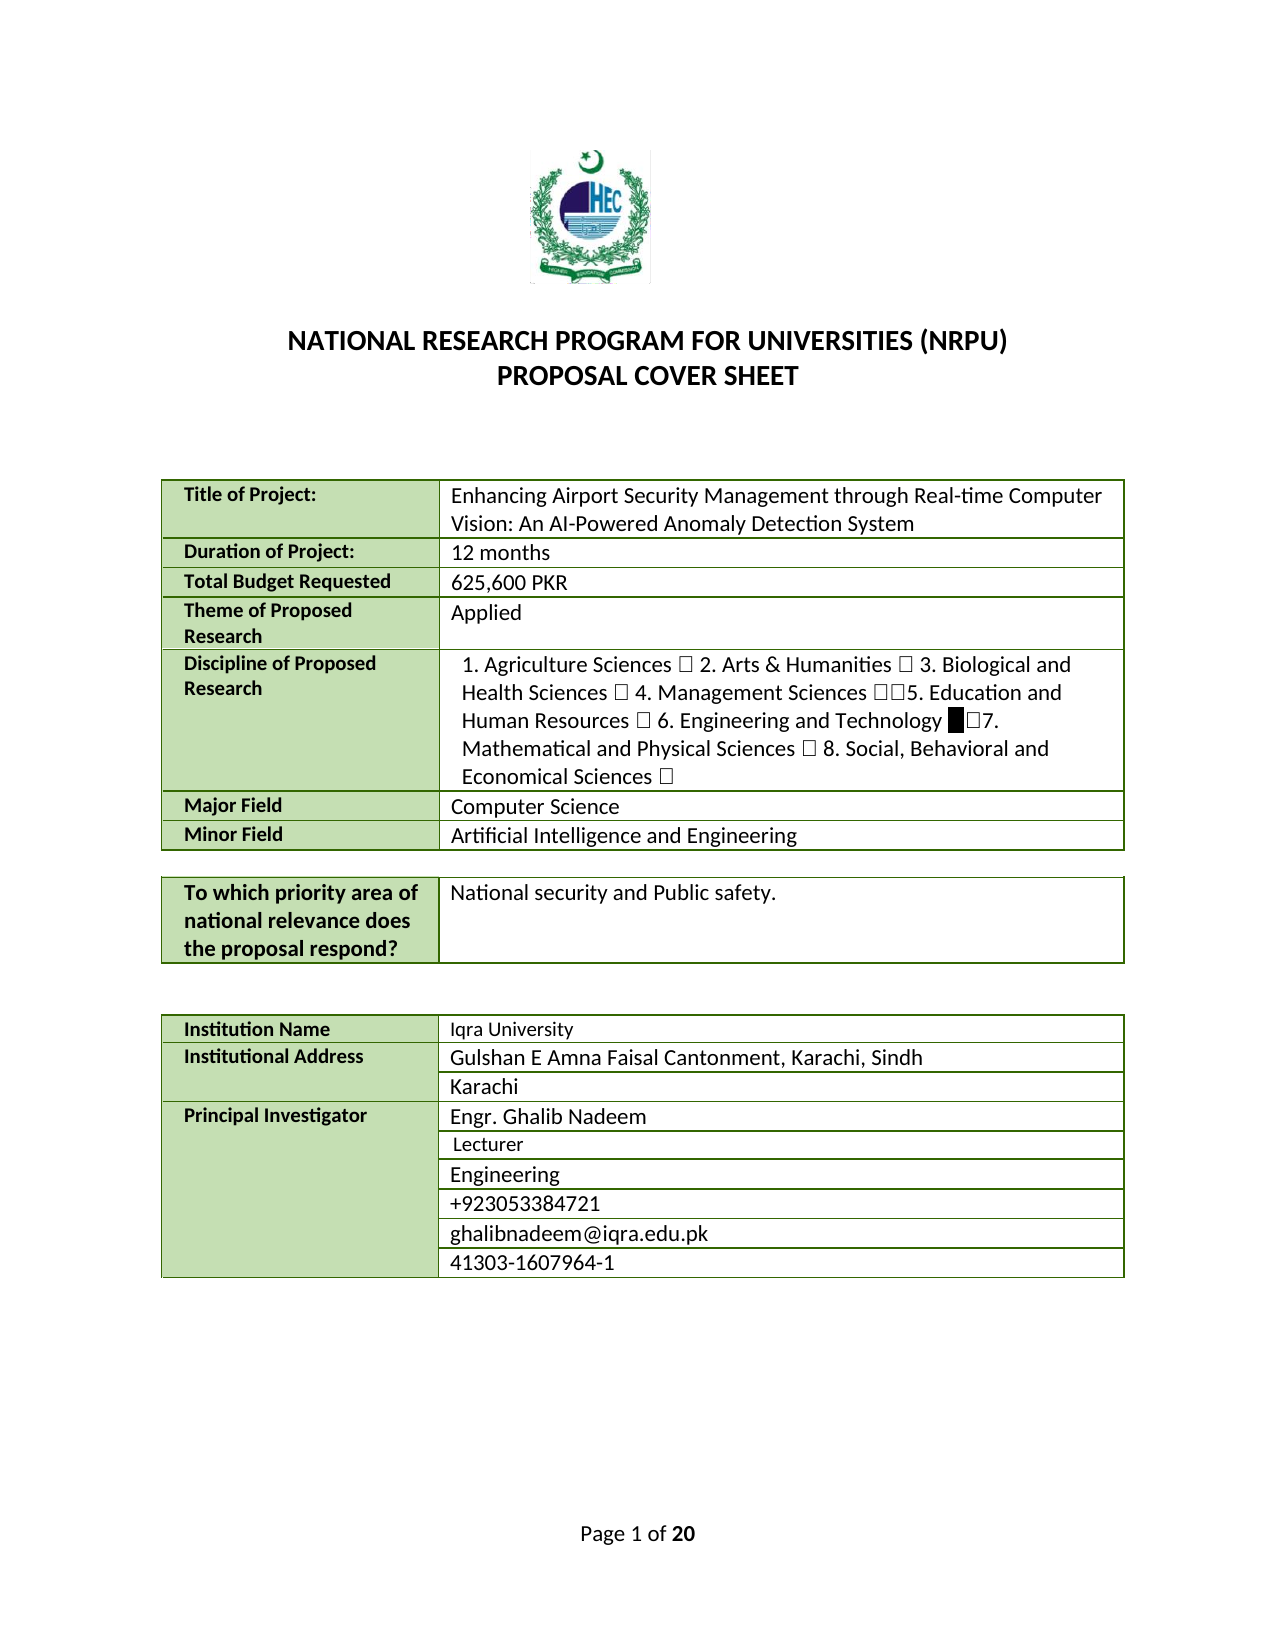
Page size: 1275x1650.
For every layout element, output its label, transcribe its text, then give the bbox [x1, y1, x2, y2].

table_cell Computer Science [440, 792, 1123, 820]
table_cell Duration of Project: [162, 538, 439, 567]
table_header Title of Project: [162, 481, 439, 537]
table_header National security and Public safety. [440, 878, 1123, 962]
table_cell Lecturer [439, 1132, 1123, 1158]
table_cell +923053384721 [439, 1190, 1123, 1217]
table_cell Total Budget Requested [162, 568, 439, 596]
table_cell 41303-1607964-1 [439, 1249, 1123, 1277]
table_cell ghalibnadeem@iqra.edu.pk [439, 1219, 1123, 1247]
table_header Institution Name [162, 1016, 438, 1041]
table_cell 625,600 PKR [440, 568, 1123, 596]
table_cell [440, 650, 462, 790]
table_header Enhancing Airport Security Management through Real-time Computer Vision: An AI-Powered Anomaly Detection System [440, 481, 1123, 537]
table_cell Applied [440, 598, 1123, 648]
table_cell Minor Field [162, 821, 439, 849]
table_cell Institutional Address [162, 1043, 438, 1101]
table_cell Major Field [162, 791, 439, 820]
table_cell Karachi [439, 1073, 1123, 1101]
table_header To which priority area of national relevance does the proposal respond? [162, 878, 438, 962]
text NATIONAL RESEARCH PROGRAM FOR UNIVERSITIES (NRPU) PROPOSAL COVER SHEET [287, 322, 1111, 393]
table_cell Gulshan E Amna Faisal Cantonment, Karachi, Sindh [439, 1043, 1123, 1071]
table_cell 1. Agriculture Sciences  2. Arts & Humanities  3. Biological and Health Sciences  4. Management Sciences 5. Education and Human Resources  6. Engineering and Technology 7. Mathematical and Physical Sciences  8. Social, Behavioral and Economical Sciences  [658, 650, 1123, 790]
table_cell Engineering [439, 1160, 1123, 1188]
table_cell Engr. Ghalib Nadeem [439, 1102, 1123, 1130]
table_header Iqra University [439, 1016, 1123, 1041]
table_cell Discipline of Proposed Research [162, 650, 439, 790]
table_cell Theme of Proposed Research [162, 597, 439, 648]
table_cell 12 months [440, 539, 1123, 567]
picture [530, 150, 651, 284]
table_cell Artificial Intelligence and Engineering [440, 821, 1123, 849]
table_cell Principal Investigator [162, 1102, 438, 1277]
